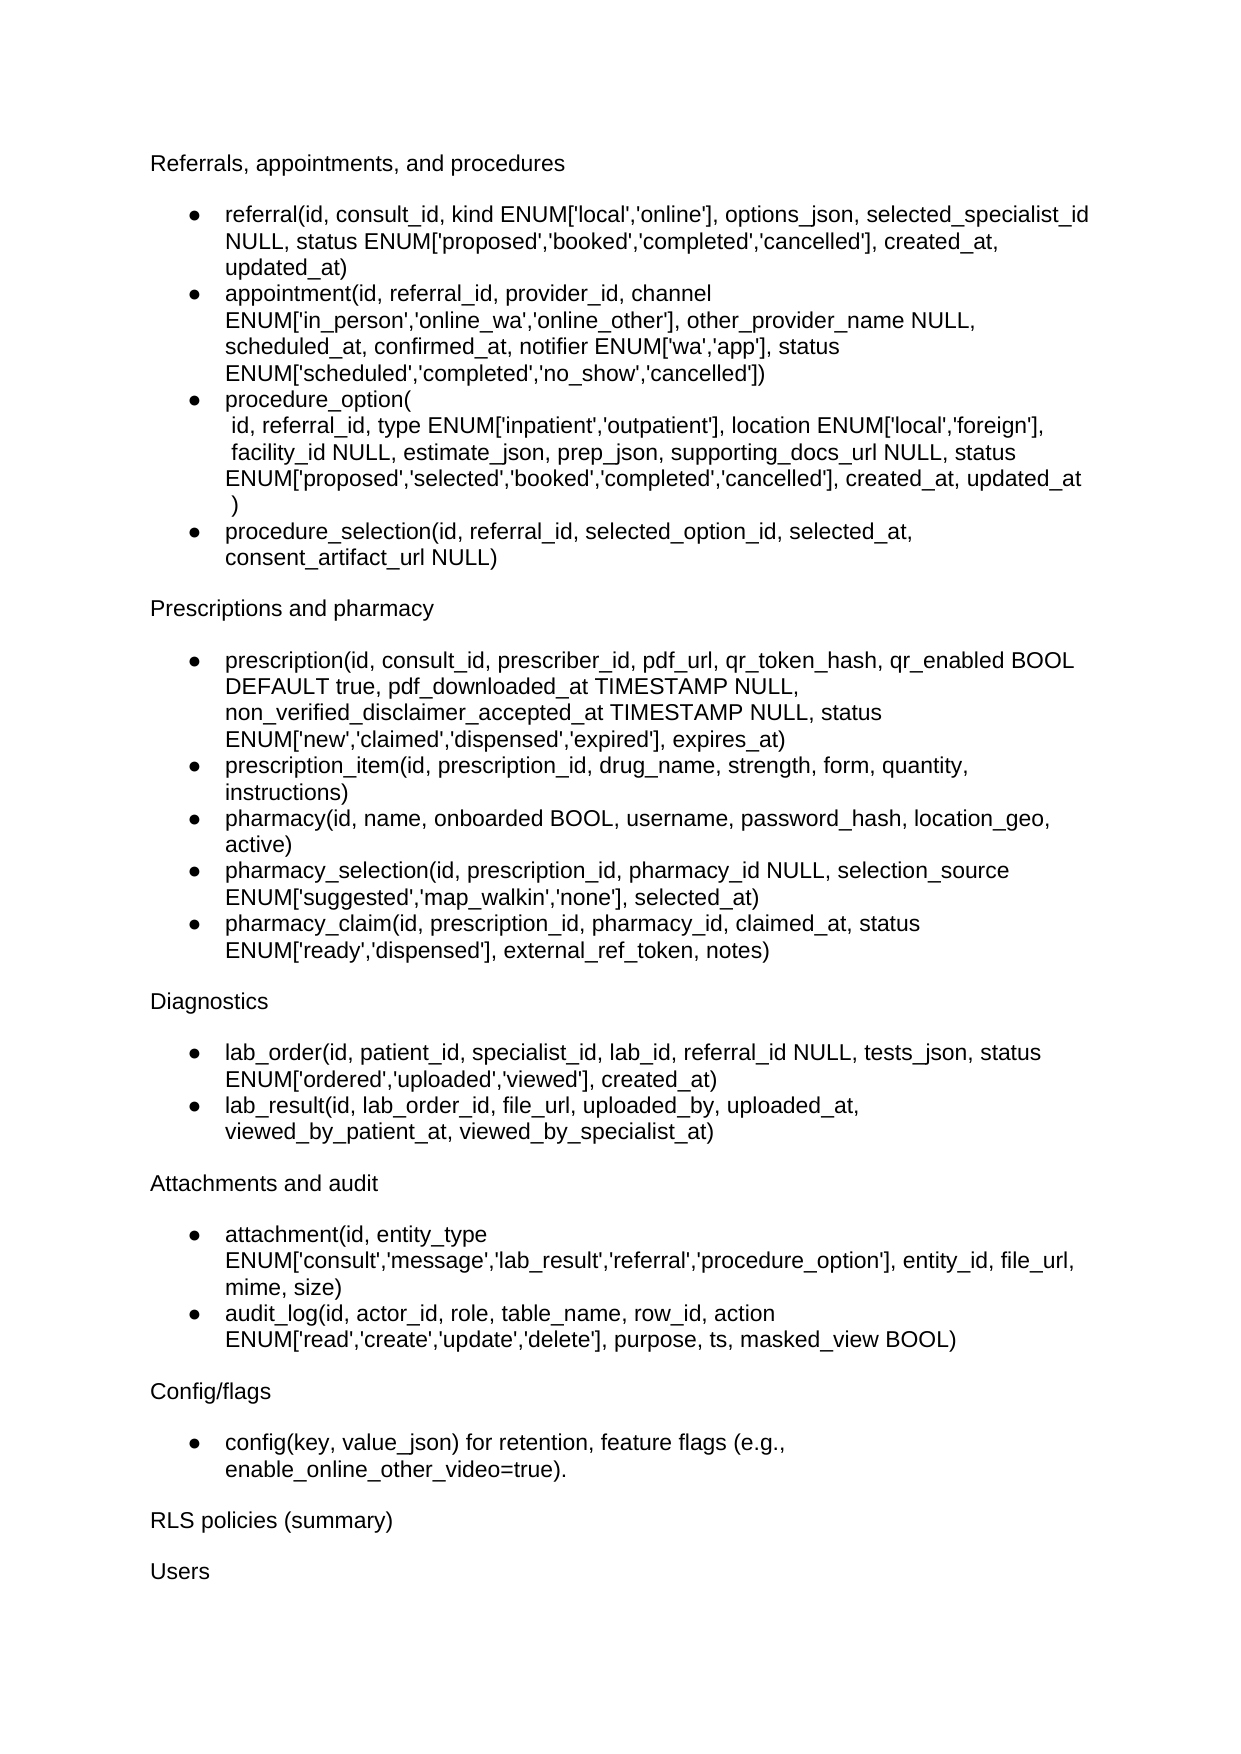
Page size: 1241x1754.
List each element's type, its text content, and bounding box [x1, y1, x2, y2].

list attachment(id, entity_type ENUM['consult','message','lab_result','referral','procedure_option'], entity_id, file_url, mime, size) [187, 1221, 1090, 1300]
list prescription_item(id, prescription_id, drug_name, strength, form, quantity, instructions) [187, 752, 1090, 805]
list pharmacy(id, name, onboarded BOOL, username, password_hash, location_geo, active) [187, 805, 1090, 857]
text RLS policies (summary) [150, 1507, 1090, 1533]
list pharmacy_claim(id, prescription_id, pharmacy_id, claimed_at, status ENUM['ready','dispensed'], external_ref_token, notes) [187, 910, 1090, 963]
list procedure_option( id, referral_id, type ENUM['inpatient','outpatient'], location ENUM['local','foreign'], facility_id NULL, estimate_json, prep_json, supporting_docs_url NULL, status ENUM['proposed','selected','booked','completed','cancelled'], created_at, updated_at ) [187, 386, 1090, 518]
list audit_log(id, actor_id, role, table_name, row_id, action ENUM['read','create','update','delete'], purpose, ts, masked_view BOOL) [187, 1300, 1090, 1353]
list procedure_selection(id, referral_id, selected_option_id, selected_at, consent_artifact_url NULL) [187, 518, 1090, 570]
text Referrals, appointments, and procedures [150, 150, 1090, 176]
text Prescriptions and pharmacy [150, 595, 1090, 622]
list referral(id, consult_id, kind ENUM['local','online'], options_json, selected_specialist_id NULL, status ENUM['proposed','booked','completed','cancelled'], created_at, updated_at) [187, 201, 1090, 280]
list pharmacy_selection(id, prescription_id, pharmacy_id NULL, selection_source ENUM['suggested','map_walkin','none'], selected_at) [187, 857, 1090, 910]
list lab_result(id, lab_order_id, file_url, uploaded_by, uploaded_at, viewed_by_patient_at, viewed_by_specialist_at) [187, 1092, 1090, 1145]
list lab_order(id, patient_id, specialist_id, lab_id, referral_id NULL, tests_json, status ENUM['ordered','uploaded','viewed'], created_at) [187, 1039, 1090, 1092]
text Users [150, 1558, 1090, 1584]
list config(key, value_json) for retention, feature flags (e.g., enable_online_other_video=true). [187, 1429, 1090, 1482]
list prescription(id, consult_id, prescriber_id, pdf_url, qr_token_hash, qr_enabled BOOL DEFAULT true, pdf_downloaded_at TIMESTAMP NULL, non_verified_disclaimer_accepted_at TIMESTAMP NULL, status ENUM['new','claimed','dispensed','expired'], expires_at) [187, 647, 1090, 752]
text Config/flags [150, 1378, 1090, 1404]
text Diagnostics [150, 988, 1090, 1014]
text Attachments and audit [150, 1170, 1090, 1196]
list appointment(id, referral_id, provider_id, channel ENUM['in_person','online_wa','online_other'], other_provider_name NULL, scheduled_at, confirmed_at, notifier ENUM['wa','app'], status ENUM['scheduled','completed','no_show','cancelled']) [187, 280, 1090, 386]
